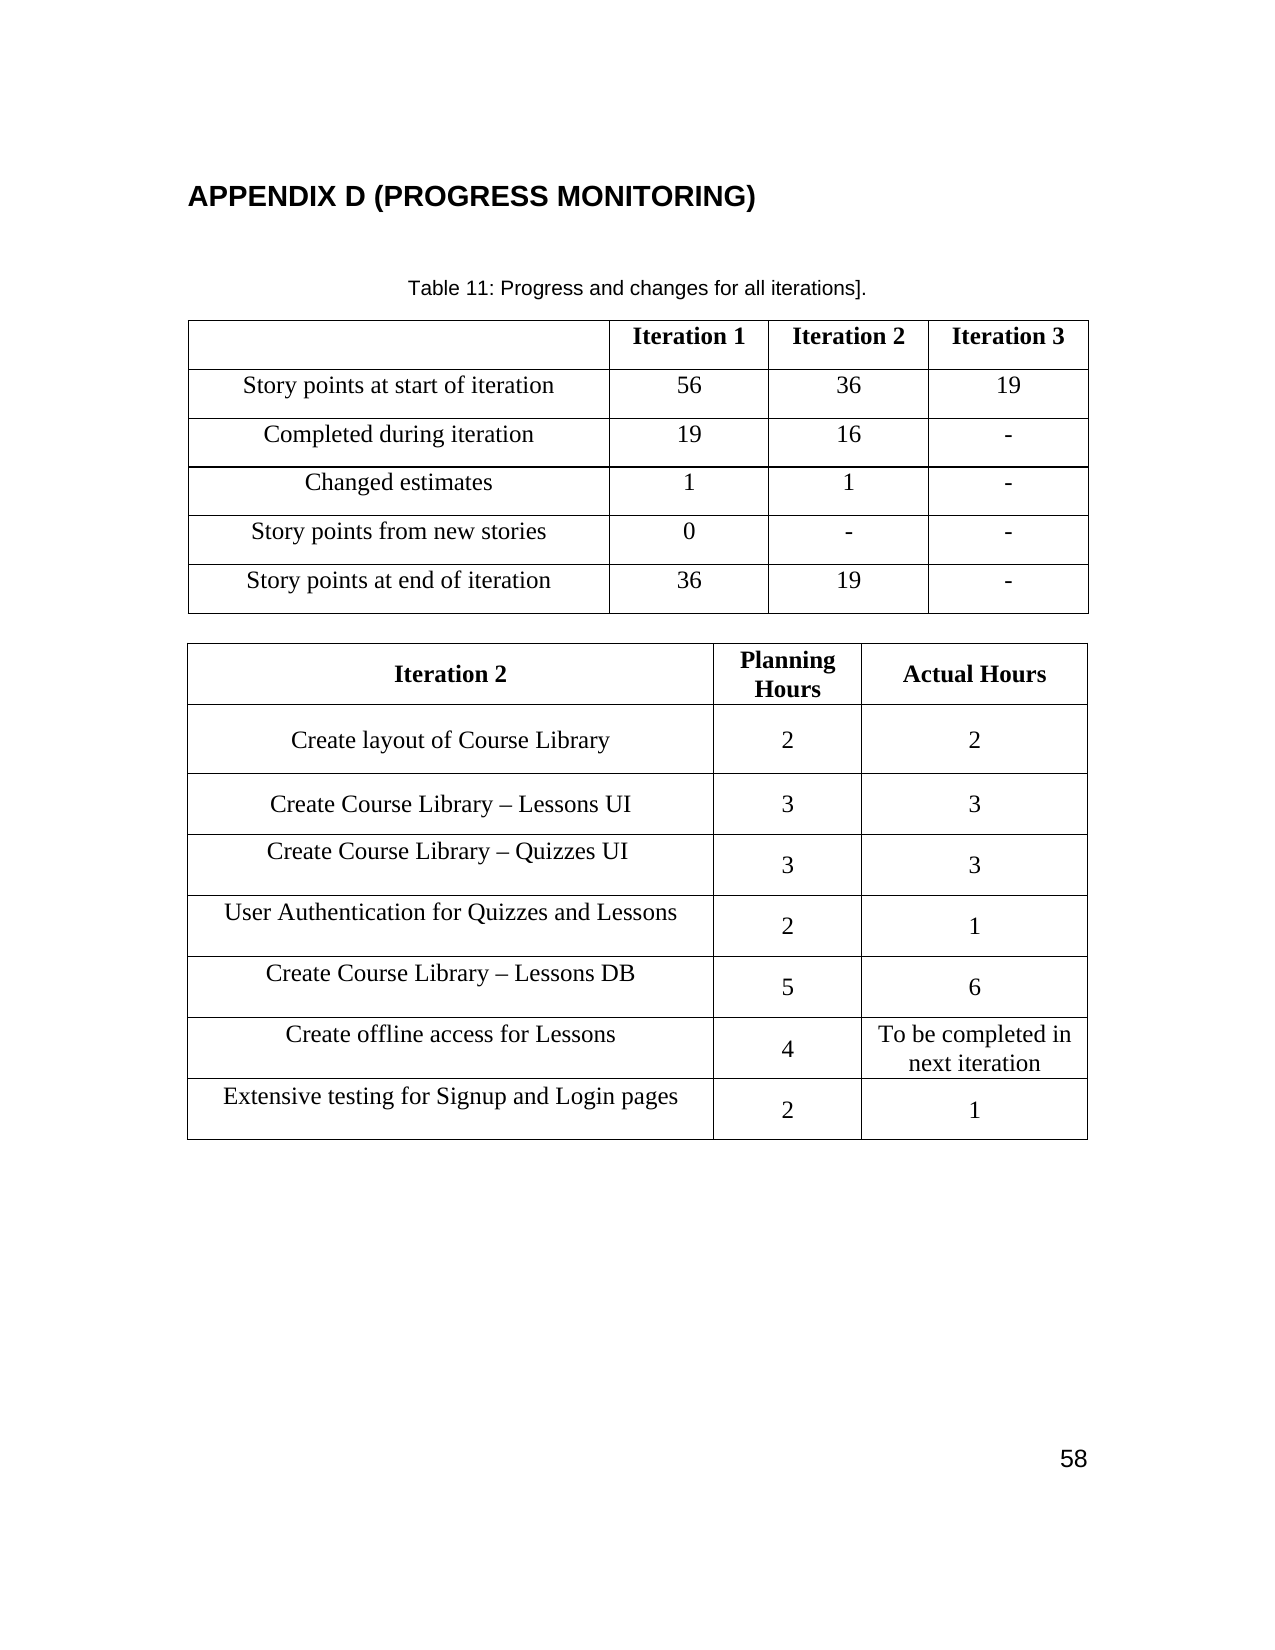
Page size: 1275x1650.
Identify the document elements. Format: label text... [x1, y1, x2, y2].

table_cell Create Course Library – Lessons DB [188, 957, 713, 1017]
table_header Iteration 2 [188, 644, 713, 704]
table_cell 3 [862, 774, 1087, 834]
table_cell 1 [769, 468, 928, 515]
table_cell 5 [714, 957, 861, 1017]
table_cell 6 [862, 957, 1087, 1017]
table_cell - [929, 516, 1088, 564]
table_cell 2 [862, 705, 1087, 773]
table_cell Create offline access for Lessons [188, 1018, 713, 1078]
table_cell 19 [610, 419, 768, 466]
table_cell Story points at end of iteration [189, 565, 609, 613]
table_cell 56 [610, 370, 768, 418]
table_cell 36 [769, 370, 928, 418]
table_header Actual Hours [862, 644, 1087, 704]
table_cell 3 [862, 835, 1087, 895]
table_cell - [769, 516, 928, 564]
table_cell 19 [929, 370, 1088, 418]
table_cell 3 [714, 774, 861, 834]
text Table 11: Progress and changes for all iterations]. [187, 275, 1087, 299]
table_cell 0 [610, 516, 768, 564]
table_cell Changed estimates [189, 468, 609, 515]
table_cell Create Course Library – Quizzes UI [188, 835, 713, 895]
table_cell 16 [769, 419, 928, 466]
table_cell 1 [862, 1079, 1087, 1139]
table_cell 2 [714, 896, 861, 956]
table_cell 36 [610, 565, 768, 613]
table_cell - [929, 565, 1088, 613]
table_header Iteration 1 [610, 321, 768, 369]
table_cell 19 [769, 565, 928, 613]
table_header [189, 321, 609, 369]
table_cell 3 [714, 835, 861, 895]
table_cell Extensive testing for Signup and Login pages [188, 1079, 713, 1139]
table_cell - [929, 419, 1088, 466]
table_cell Story points from new stories [189, 516, 609, 564]
table_cell To be completed in next iteration [862, 1018, 1087, 1078]
table_header Iteration 3 [929, 321, 1088, 369]
table_cell Create Course Library – Lessons UI [188, 774, 713, 834]
table_cell Create layout of Course Library [188, 705, 713, 773]
table_cell Completed during iteration [189, 419, 609, 466]
table_cell User Authentication for Quizzes and Lessons [188, 896, 713, 956]
table_cell 2 [714, 705, 861, 773]
table_header Planning Hours [714, 644, 861, 704]
table_cell 2 [714, 1079, 861, 1139]
table_cell 4 [714, 1018, 861, 1078]
table_cell 1 [862, 896, 1087, 956]
table_cell - [929, 468, 1088, 515]
table_header Iteration 2 [769, 321, 928, 369]
table_cell 1 [610, 468, 768, 515]
table_cell Story points at start of iteration [189, 370, 609, 418]
subtitle APPENDIX D (PROGRESS MONITORING) [187, 179, 1087, 213]
